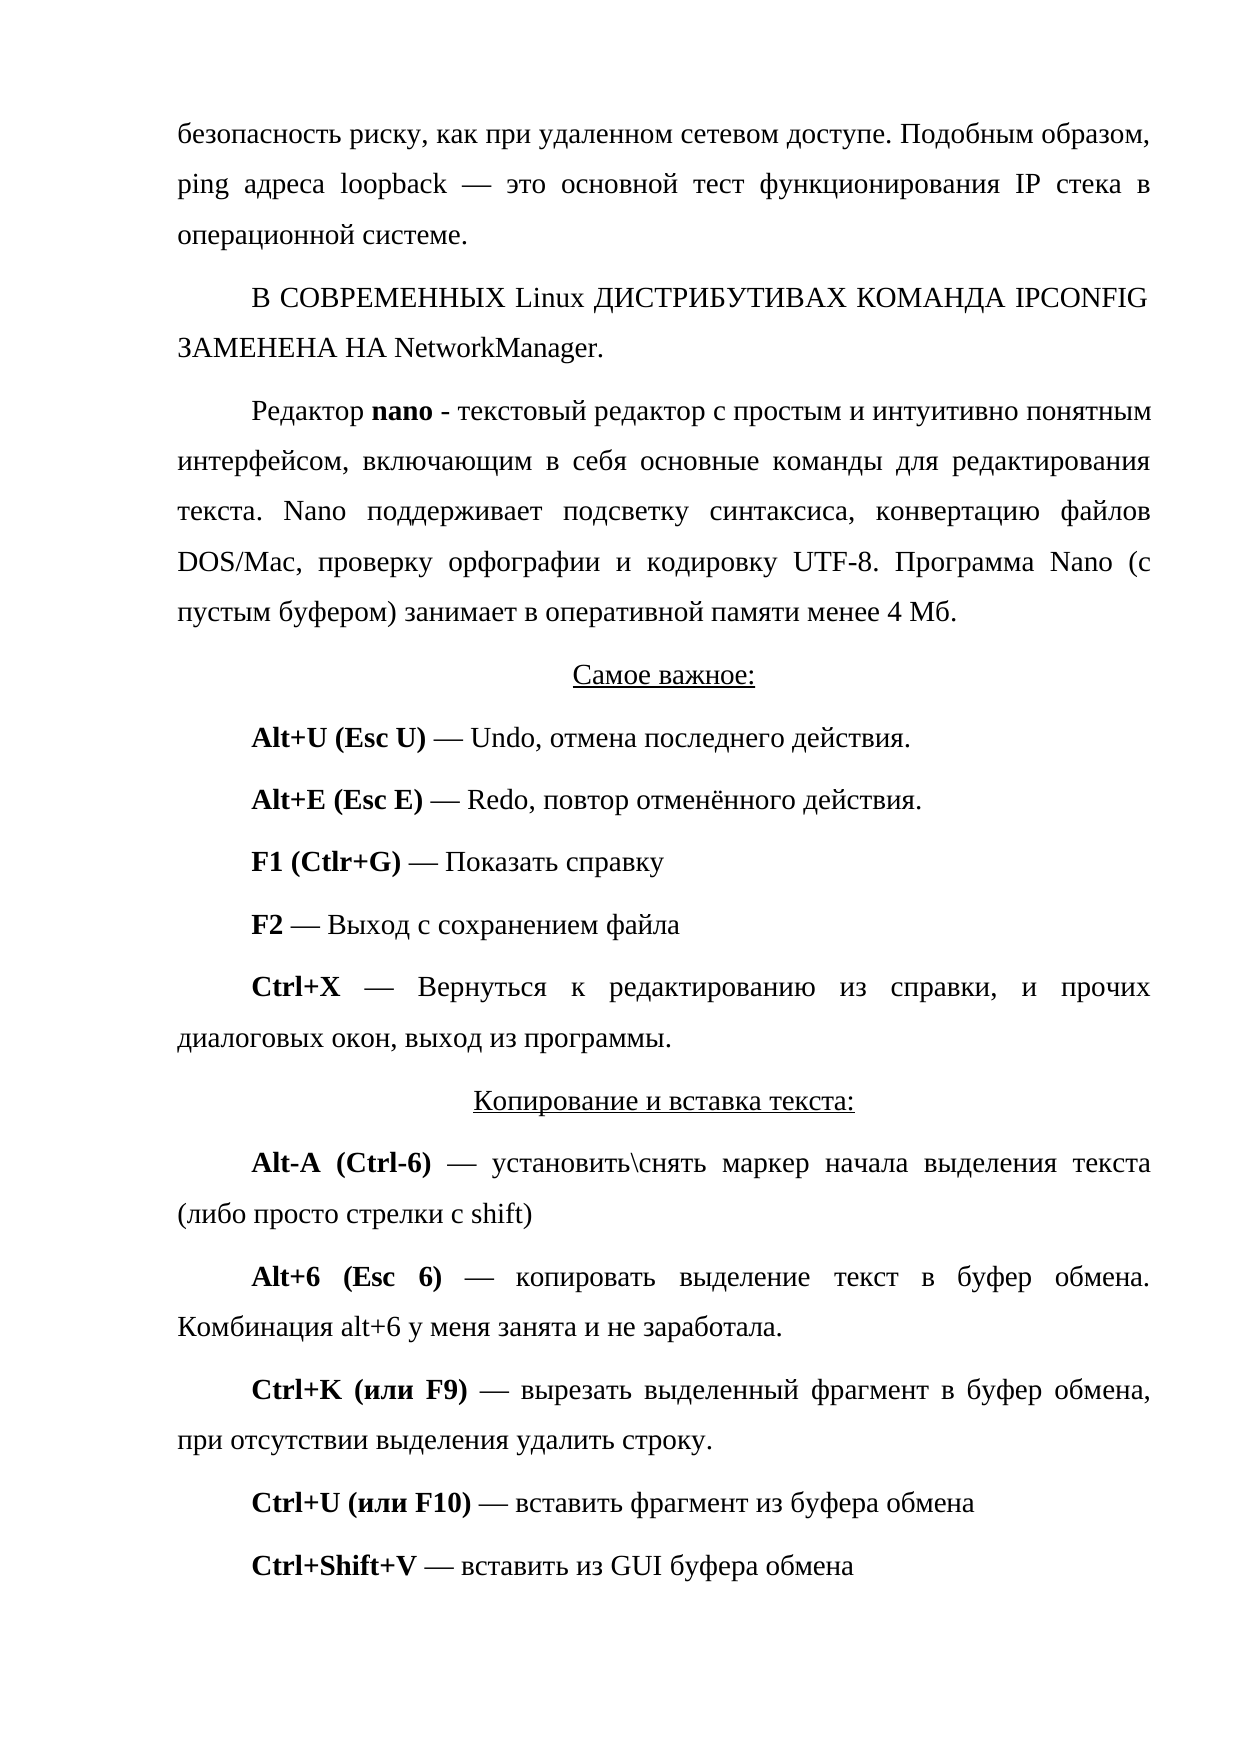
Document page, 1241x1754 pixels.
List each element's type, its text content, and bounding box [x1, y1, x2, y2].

text Комбинация alt+6 у меня занята и не заработала. [177, 1309, 1166, 1342]
text Копирование и вставка текста: [473, 1083, 1166, 1116]
text В СОВРЕМЕННЫХ Linux ДИСТРИБУТИВАХ КОМАНДА IPCONFIG [251, 280, 1166, 313]
text Ctrl+K (или F9) — вырезать выделенный фрагмент в буфер обмена, при отсутствии выделения удалить строку. [177, 1372, 1152, 1456]
text Ctrl+X — Вернуться к редактированию из справки, и прочих диалоговых окон, выход из программы. [177, 969, 1151, 1053]
text F2 — Выход с сохранением файла [251, 907, 1166, 940]
text Alt+U (Esc U) — Undo, отмена последнего действия. Alt+E (Esc E) — Redo, повтор отменённого действия. F1 (Ctlr+G) — Показать справку [251, 720, 948, 878]
text Alt+6 (Esc 6) — копировать выделение текст в буфер обмена. [251, 1259, 1166, 1292]
text Редактор nano - текстовый редактор с простым и интуитивно понятным интерфейсом, включающим в себя основные команды для редактирования текста. Nano поддерживает подсветку синтаксиса, конвертацию файлов DOS/Mac, проверку орфографии и кодировку UTF-8. Программа Nano (с пустым буфером) занимает в оперативной памяти менее 4 Мб. [177, 393, 1152, 628]
text Alt-A (Ctrl-6) — установить\снять маркер начала выделения текста (либо просто стрелки с shift) [177, 1146, 1151, 1229]
text Ctrl+U (или F10) — вставить фрагмент из буфера обмена [251, 1485, 1166, 1518]
text ЗАМЕНЕНА НА NetworkManager. [177, 330, 1166, 363]
text безопасность риску, как при удаленном сетевом доступе. Подобным образом, ping адреса loopback — это основной тест функционирования IP стека в операционной системе. [177, 116, 1151, 250]
text Ctrl+Shift+V — вставить из GUI буфера обмена [251, 1548, 1166, 1581]
text Самое важное: [572, 657, 1166, 690]
